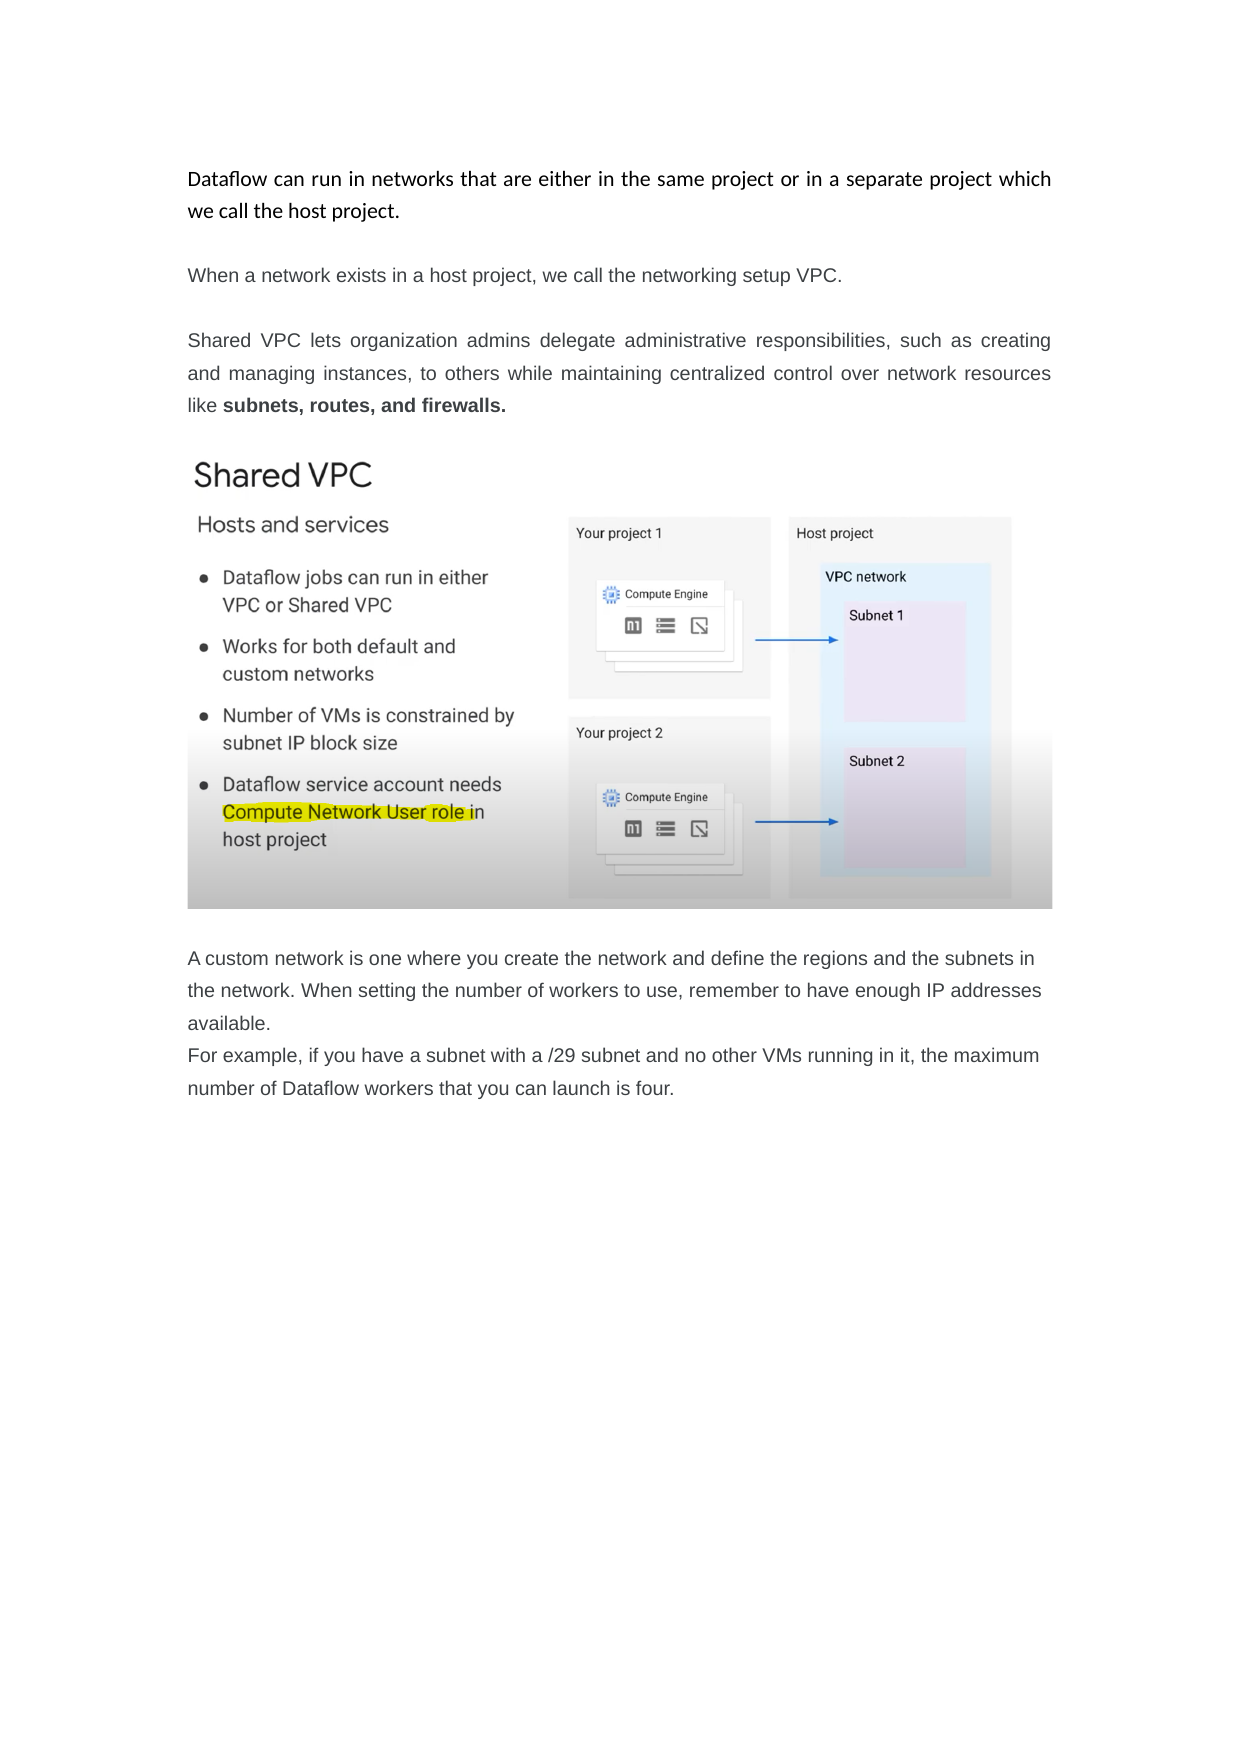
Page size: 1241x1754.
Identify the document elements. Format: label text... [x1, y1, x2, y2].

text Shared VPC lets organization admins delegate administrative responsibilities, such as creating and managing instances, to others while maintaining centralized control over network resources like subnets, routes, and firewalls. [187, 324, 1053, 422]
text When a network exists in a host project, we call the networking setup VPC. [187, 259, 1053, 292]
text Dataflow can run in networks that are either in the same project or in a separate project which we call the host project. [187, 162, 1053, 227]
text For example, if you have a subnet with a /29 subnet and no other VMs running in it, the maximum number of Dataflow workers that you can launch is four. [187, 1039, 1053, 1104]
text A custom network is one where you create the network and define the regions and the subnets in the network. When setting the number of workers to use, remember to have enough IP addresses available. [187, 942, 1053, 1039]
picture [187, 454, 1053, 909]
